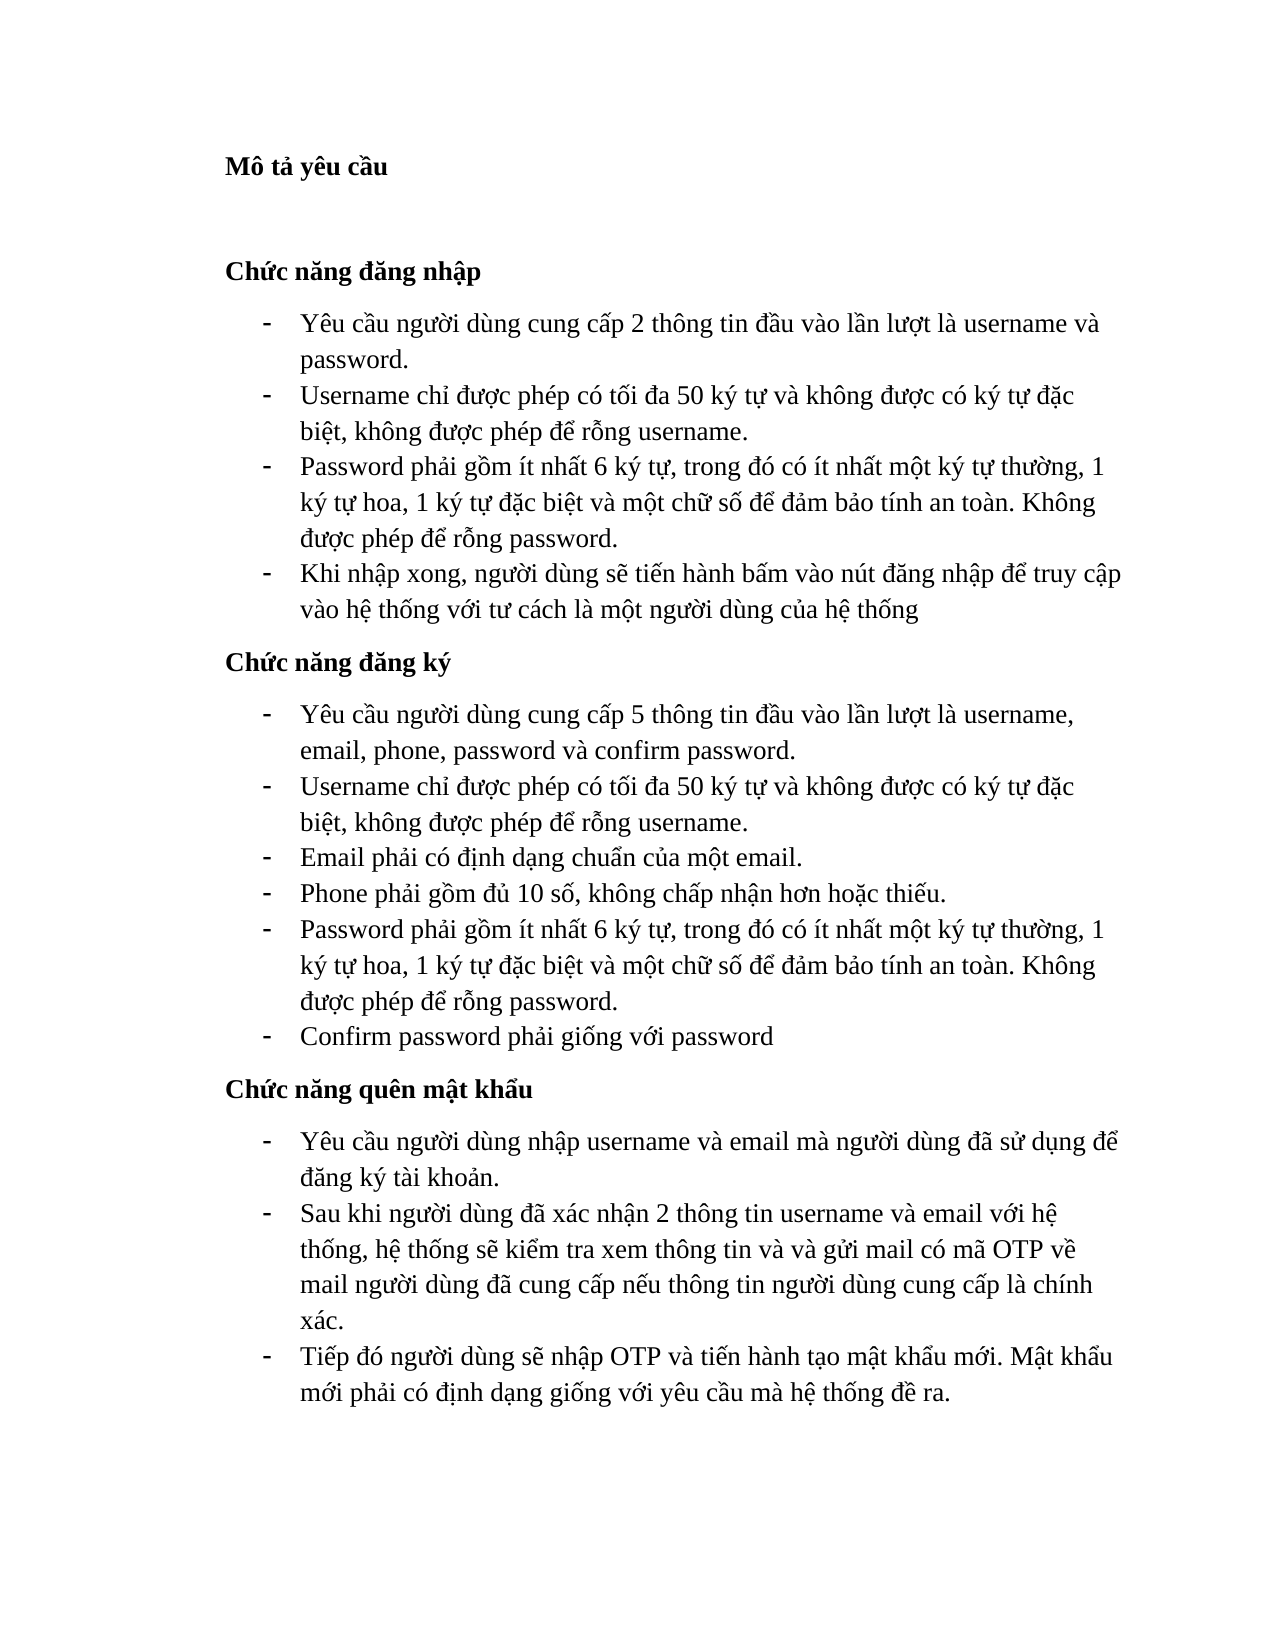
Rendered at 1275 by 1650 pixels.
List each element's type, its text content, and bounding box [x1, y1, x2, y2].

list Password phải gồm ít nhất 6 ký tự, trong đó có ít nhất một ký tự thường, 1 ký tự hoa, 1 ký tự đặc biệt và một chữ số để đảm bảo tính an toàn. Không được phép để rỗng password. [262, 913, 1125, 1016]
list Khi nhập xong, người dùng sẽ tiến hành bấm vào nút đăng nhập để truy cập vào hệ thống với tư cách là một người dùng của hệ thống [262, 558, 1125, 624]
text Chức năng đăng ký [150, 646, 1125, 677]
list Confirm password phải giống với password [262, 1021, 1125, 1052]
text Chức năng đăng nhập [150, 255, 1125, 286]
list Password phải gồm ít nhất 6 ký tự, trong đó có ít nhất một ký tự thường, 1 ký tự hoa, 1 ký tự đặc biệt và một chữ số để đảm bảo tính an toàn. Không được phép để rỗng password. [262, 450, 1125, 553]
list Tiếp đó người dùng sẽ nhập OTP và tiến hành tạo mật khẩu mới. Mật khẩu mới phải có định dạng giống với yêu cầu mà hệ thống đề ra. [262, 1340, 1125, 1407]
list Username chỉ được phép có tối đa 50 ký tự và không được có ký tự đặc biệt, không được phép để rỗng username. [262, 379, 1125, 446]
list Yêu cầu người dùng cung cấp 2 thông tin đầu vào lần lượt là username và password. [262, 307, 1125, 374]
list Username chỉ được phép có tối đa 50 ký tự và không được có ký tự đặc biệt, không được phép để rỗng username. [262, 770, 1125, 837]
list Sau khi người dùng đã xác nhận 2 thông tin username và email với hệ thống, hệ thống sẽ kiểm tra xem thông tin và và gửi mail có mã OTP về mail người dùng đã cung cấp nếu thông tin người dùng cung cấp là chính xác. [262, 1197, 1125, 1336]
list Yêu cầu người dùng nhập username và email mà người dùng đã sử dụng để đăng ký tài khoản. [262, 1126, 1125, 1192]
list Yêu cầu người dùng cung cấp 5 thông tin đầu vào lần lượt là username, email, phone, password và confirm password. [262, 698, 1125, 765]
text Mô tả yêu cầu [150, 150, 1125, 181]
list Phone phải gồm đủ 10 số, không chấp nhận hơn hoặc thiếu. [262, 877, 1125, 908]
text Chức năng quên mật khẩu [150, 1073, 1125, 1104]
list Email phải có định dạng chuẩn của một email. [262, 841, 1125, 873]
